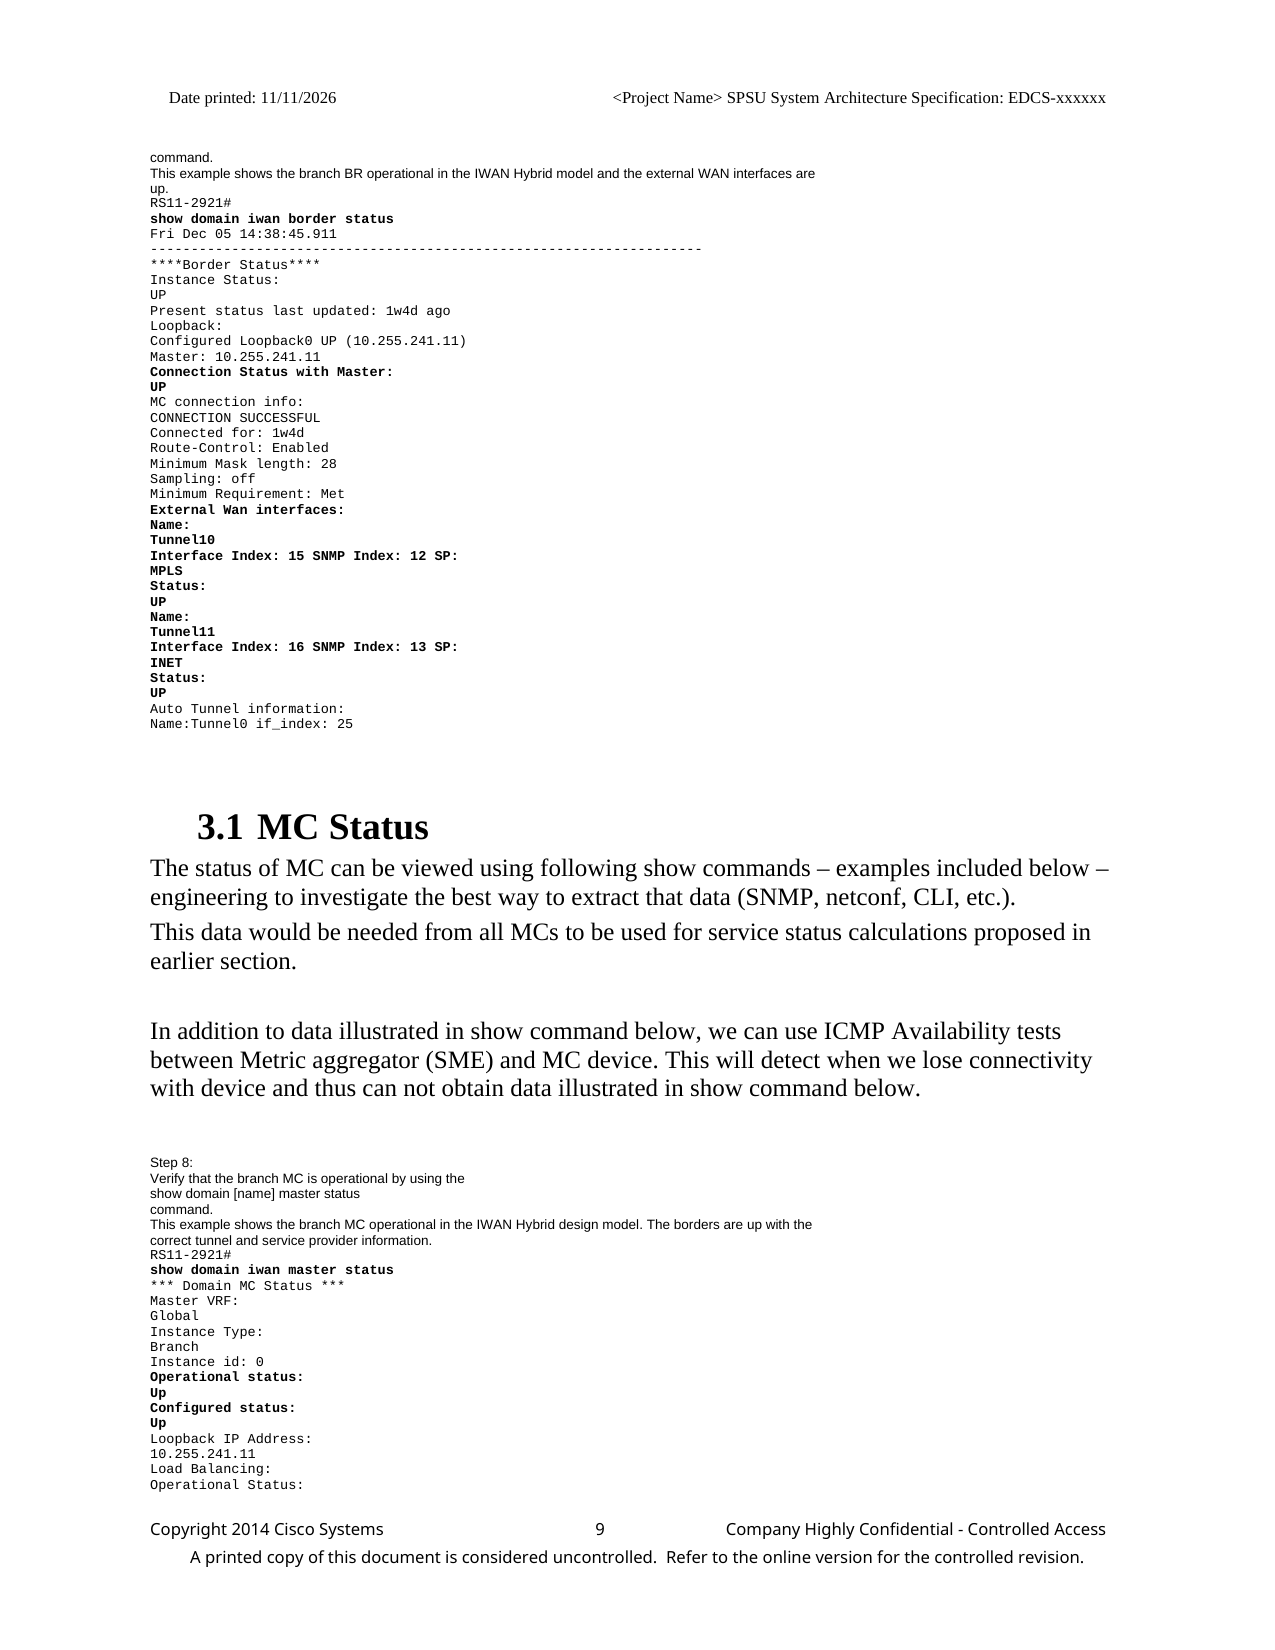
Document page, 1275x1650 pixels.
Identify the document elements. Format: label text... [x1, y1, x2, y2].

text Master VRF: [150, 1294, 1125, 1309]
text Step 8: [150, 1155, 1125, 1171]
text Loopback IP Address: [150, 1432, 1125, 1447]
text show domain iwan master status [150, 1263, 1125, 1279]
text Route-Control: Enabled [150, 442, 1125, 457]
text 10.255.241.11 [150, 1447, 1125, 1462]
text Configured Loopback0 UP (10.255.241.11) [150, 334, 1125, 350]
text show domain [name] master status [150, 1186, 1125, 1202]
text Interface Index: 15 SNMP Index: 12 SP: [150, 549, 1125, 564]
text Status: [150, 579, 1125, 595]
text Operational Status: [150, 1478, 1125, 1493]
text RS11-2921# [150, 1248, 1125, 1263]
text UP [150, 595, 1125, 610]
text Present status last updated: 1w4d ago [150, 304, 1125, 319]
text Verify that the branch MC is operational by using the [150, 1171, 1125, 1186]
text The status of MC can be viewed using following show commands – examples included below – engineering to investigate the best way to extract that data (SNMP, netconf, CLI, etc.). [150, 853, 1125, 911]
text RS11-2921# [150, 197, 1125, 212]
text Fri Dec 05 14:38:45.911 [150, 227, 1125, 242]
text Loopback: [150, 319, 1125, 334]
text Minimum Requirement: Met [150, 487, 1125, 503]
text INET [150, 656, 1125, 671]
text This data would be needed from all MCs to be used for service status calculations proposed in earlier section. [150, 917, 1125, 975]
text Configured status: [150, 1401, 1125, 1417]
text Branch [150, 1340, 1125, 1355]
text UP [150, 687, 1125, 702]
text Connection Status with Master: [150, 365, 1125, 380]
text Connected for: 1w4d [150, 426, 1125, 442]
text Name:Tunnel0 if_index: 25 [150, 717, 1125, 732]
text Global [150, 1309, 1125, 1325]
text command. [150, 150, 1125, 166]
text Minimum Mask length: 28 [150, 457, 1125, 472]
text MC connection info: [150, 396, 1125, 411]
text Instance Type: [150, 1325, 1125, 1340]
text *** Domain MC Status *** [150, 1279, 1125, 1294]
text Instance Status: [150, 273, 1125, 288]
text This example shows the branch MC operational in the IWAN Hybrid design model. The borders are up with the [150, 1217, 1125, 1233]
text Name: [150, 518, 1125, 533]
text UP [150, 288, 1125, 304]
text CONNECTION SUCCESSFUL [150, 411, 1125, 426]
text Interface Index: 16 SNMP Index: 13 SP: [150, 641, 1125, 656]
text Auto Tunnel information: [150, 702, 1125, 717]
text Status: [150, 671, 1125, 687]
text Tunnel11 [150, 625, 1125, 641]
text correct tunnel and service provider information. [150, 1233, 1125, 1248]
text Up [150, 1386, 1125, 1401]
text UP [150, 380, 1125, 396]
text up. [150, 181, 1125, 197]
text -------------------------------------------------------------------- [150, 242, 1125, 258]
text Operational status: [150, 1371, 1125, 1386]
text Load Balancing: [150, 1462, 1125, 1478]
text In addition to data illustrated in show command below, we can use ICMP Availability tests between Metric aggregator (SME) and MC device. This will detect when we lose connectivity with device and thus can not obtain data illustrated in show command below. [150, 1016, 1125, 1102]
text Up [150, 1417, 1125, 1432]
text Master: 10.255.241.11 [150, 350, 1125, 365]
text ****Border Status**** [150, 258, 1125, 273]
text External Wan interfaces: [150, 503, 1125, 518]
text MPLS [150, 564, 1125, 579]
text This example shows the branch BR operational in the IWAN Hybrid model and the external WAN interfaces are [150, 166, 1125, 181]
text command. [150, 1202, 1125, 1217]
text Name: [150, 610, 1125, 625]
text Tunnel10 [150, 533, 1125, 549]
text show domain iwan border status [150, 212, 1125, 227]
subtitle MC Status [197, 804, 1125, 847]
text Sampling: off [150, 472, 1125, 487]
text Instance id: 0 [150, 1355, 1125, 1371]
